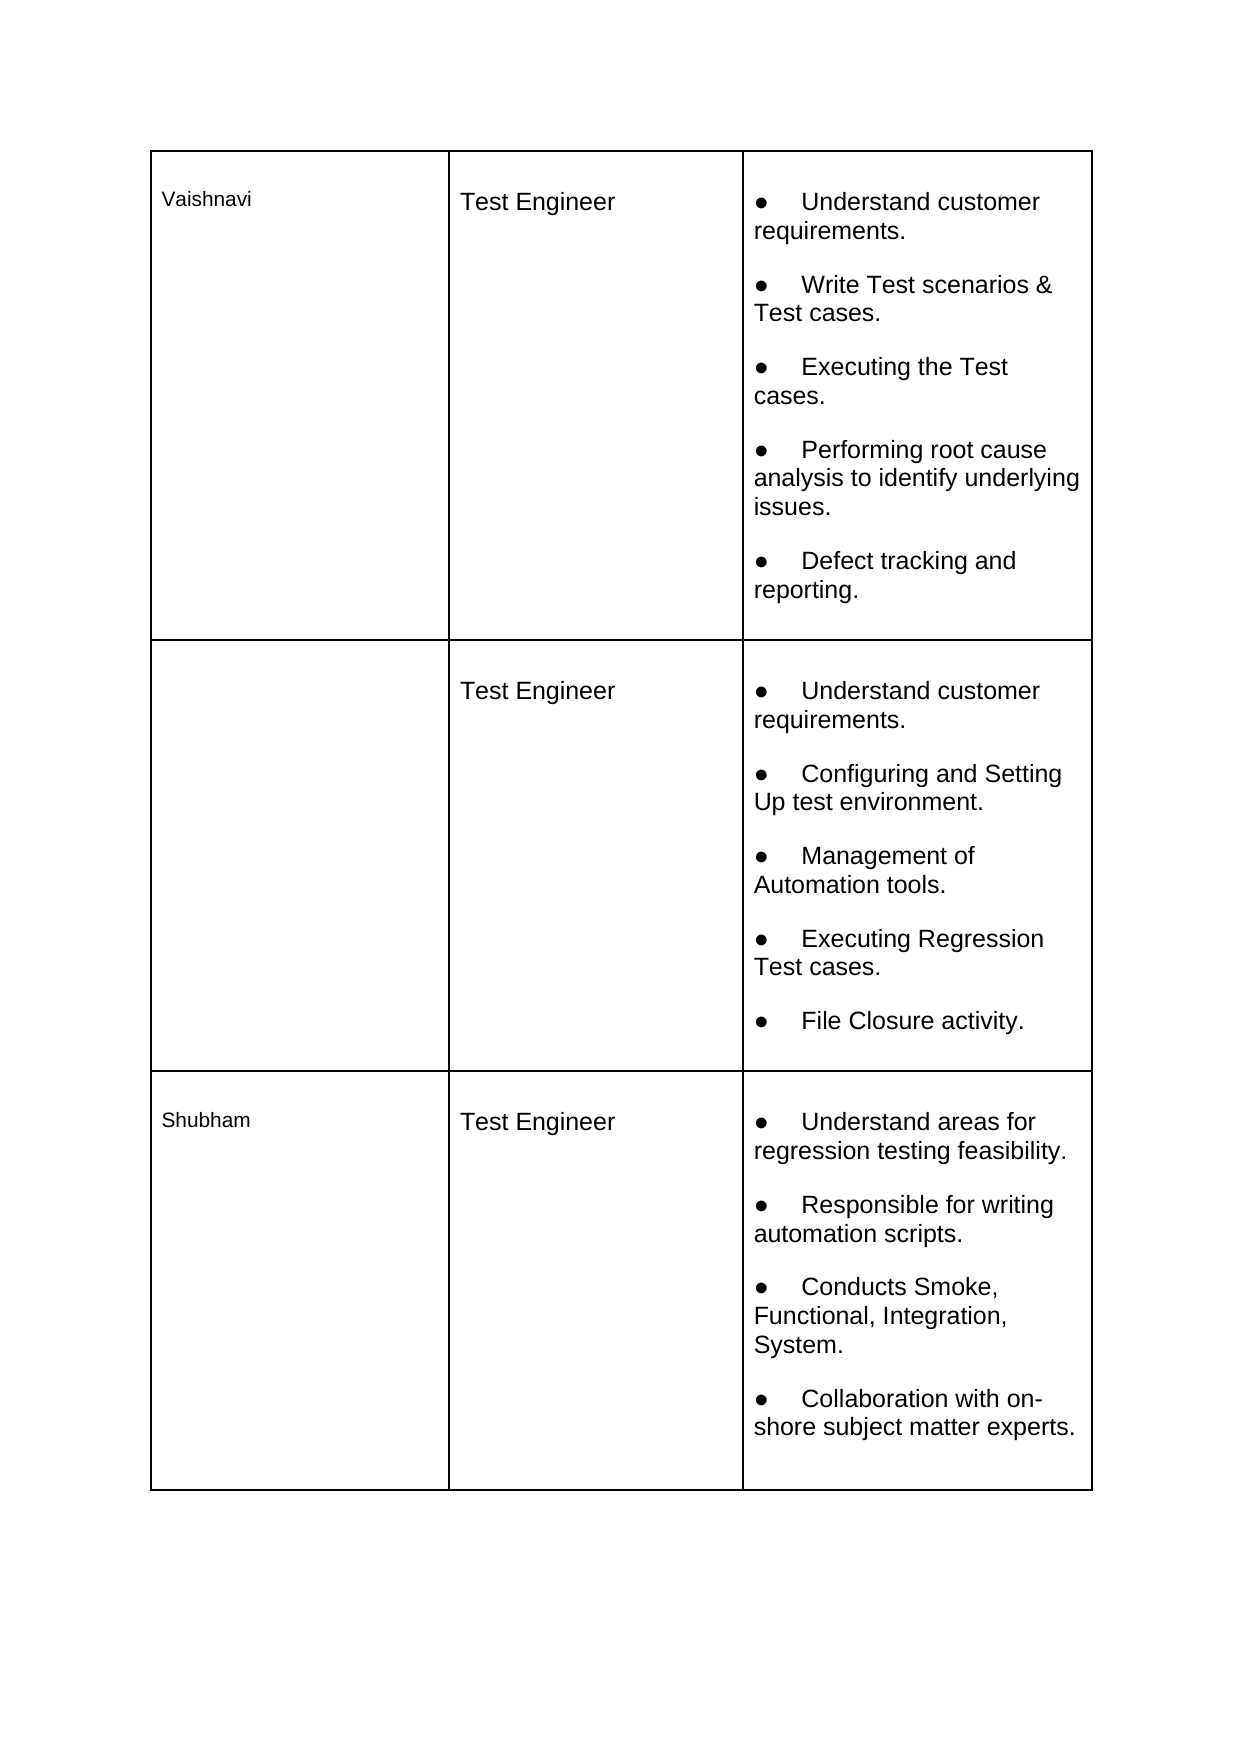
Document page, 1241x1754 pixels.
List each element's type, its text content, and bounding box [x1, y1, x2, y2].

table_cell Test Engineer [450, 641, 742, 1070]
table_cell ● Understand areas for regression testing feasibility. ● Responsible for writing automation scripts. ● Conducts Smoke, Functional, Integration, System. ● Collaboration with on-shore subject matter experts. [744, 1072, 1091, 1489]
table_cell ● Understand customer requirements. ● Configuring and Setting Up test environment. ● Management of Automation tools. ● Executing Regression Test cases. ● File Closure activity. [744, 641, 1091, 1070]
table_cell Shubham [152, 1072, 448, 1489]
table_cell [152, 641, 448, 1070]
table_cell ● Understand customer requirements. ● Write Test scenarios & Test cases. ● Executing the Test cases. ● Performing root cause analysis to identify underlying issues. ● Defect tracking and reporting. [744, 152, 1091, 639]
table_cell Test Engineer [450, 1072, 742, 1489]
table_cell Test Engineer [450, 152, 742, 639]
table_cell Vaishnavi [152, 152, 448, 639]
